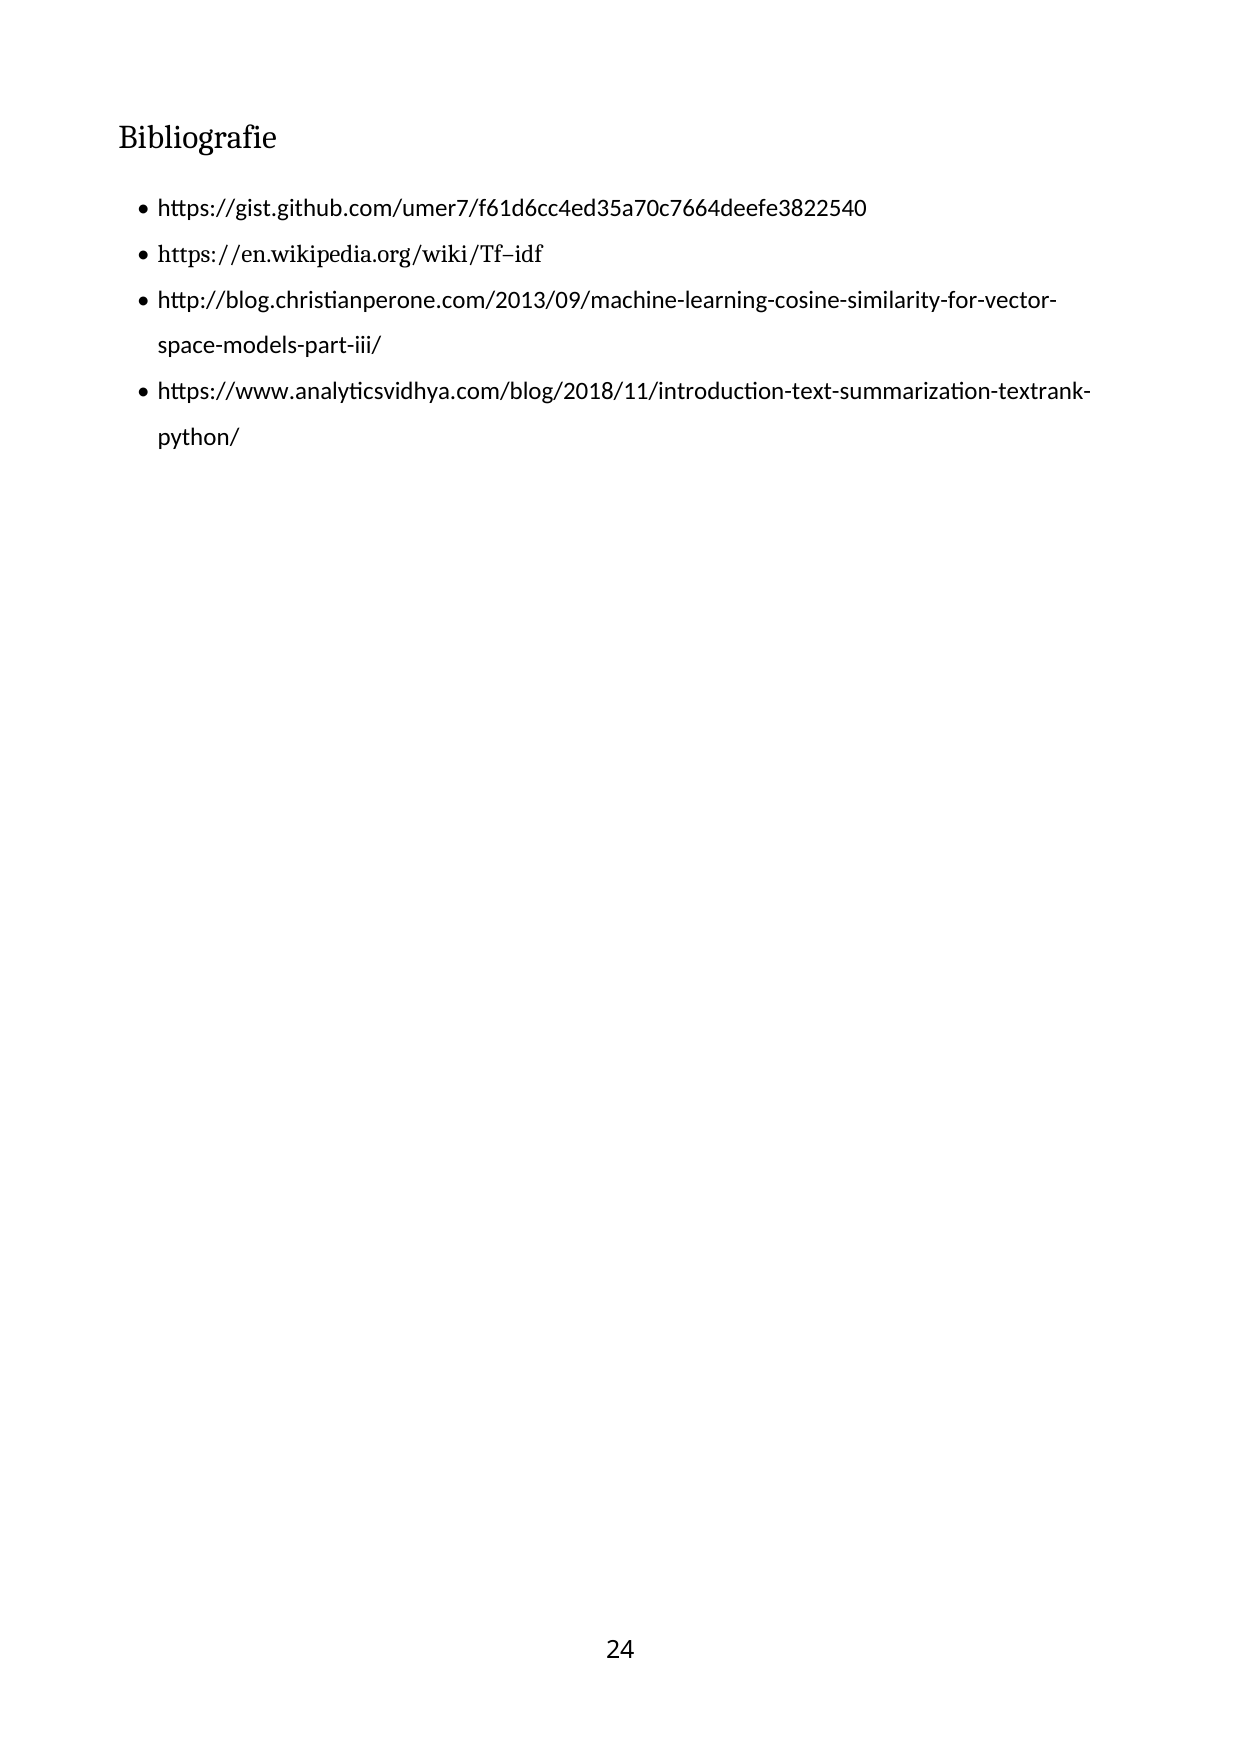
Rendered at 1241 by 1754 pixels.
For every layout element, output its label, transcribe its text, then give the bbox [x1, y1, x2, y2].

list https://en.wikipedia.org/wiki/Tf–idf [137, 255, 1122, 285]
text Bibliografie [118, 118, 1122, 156]
list https://gist.github.com/umer7/f61d6cc4ed35a70c7664deefe3822540 [137, 192, 1122, 223]
list http://blog.christianperone.com/2013/09/machine-learning-cosine-similarity-for-vector-space-models-part-iii/ [137, 317, 1122, 393]
list https://www.analyticsvidhya.com/blog/2018/11/introduction-text-summarization-textrank-python/ [137, 425, 1122, 501]
